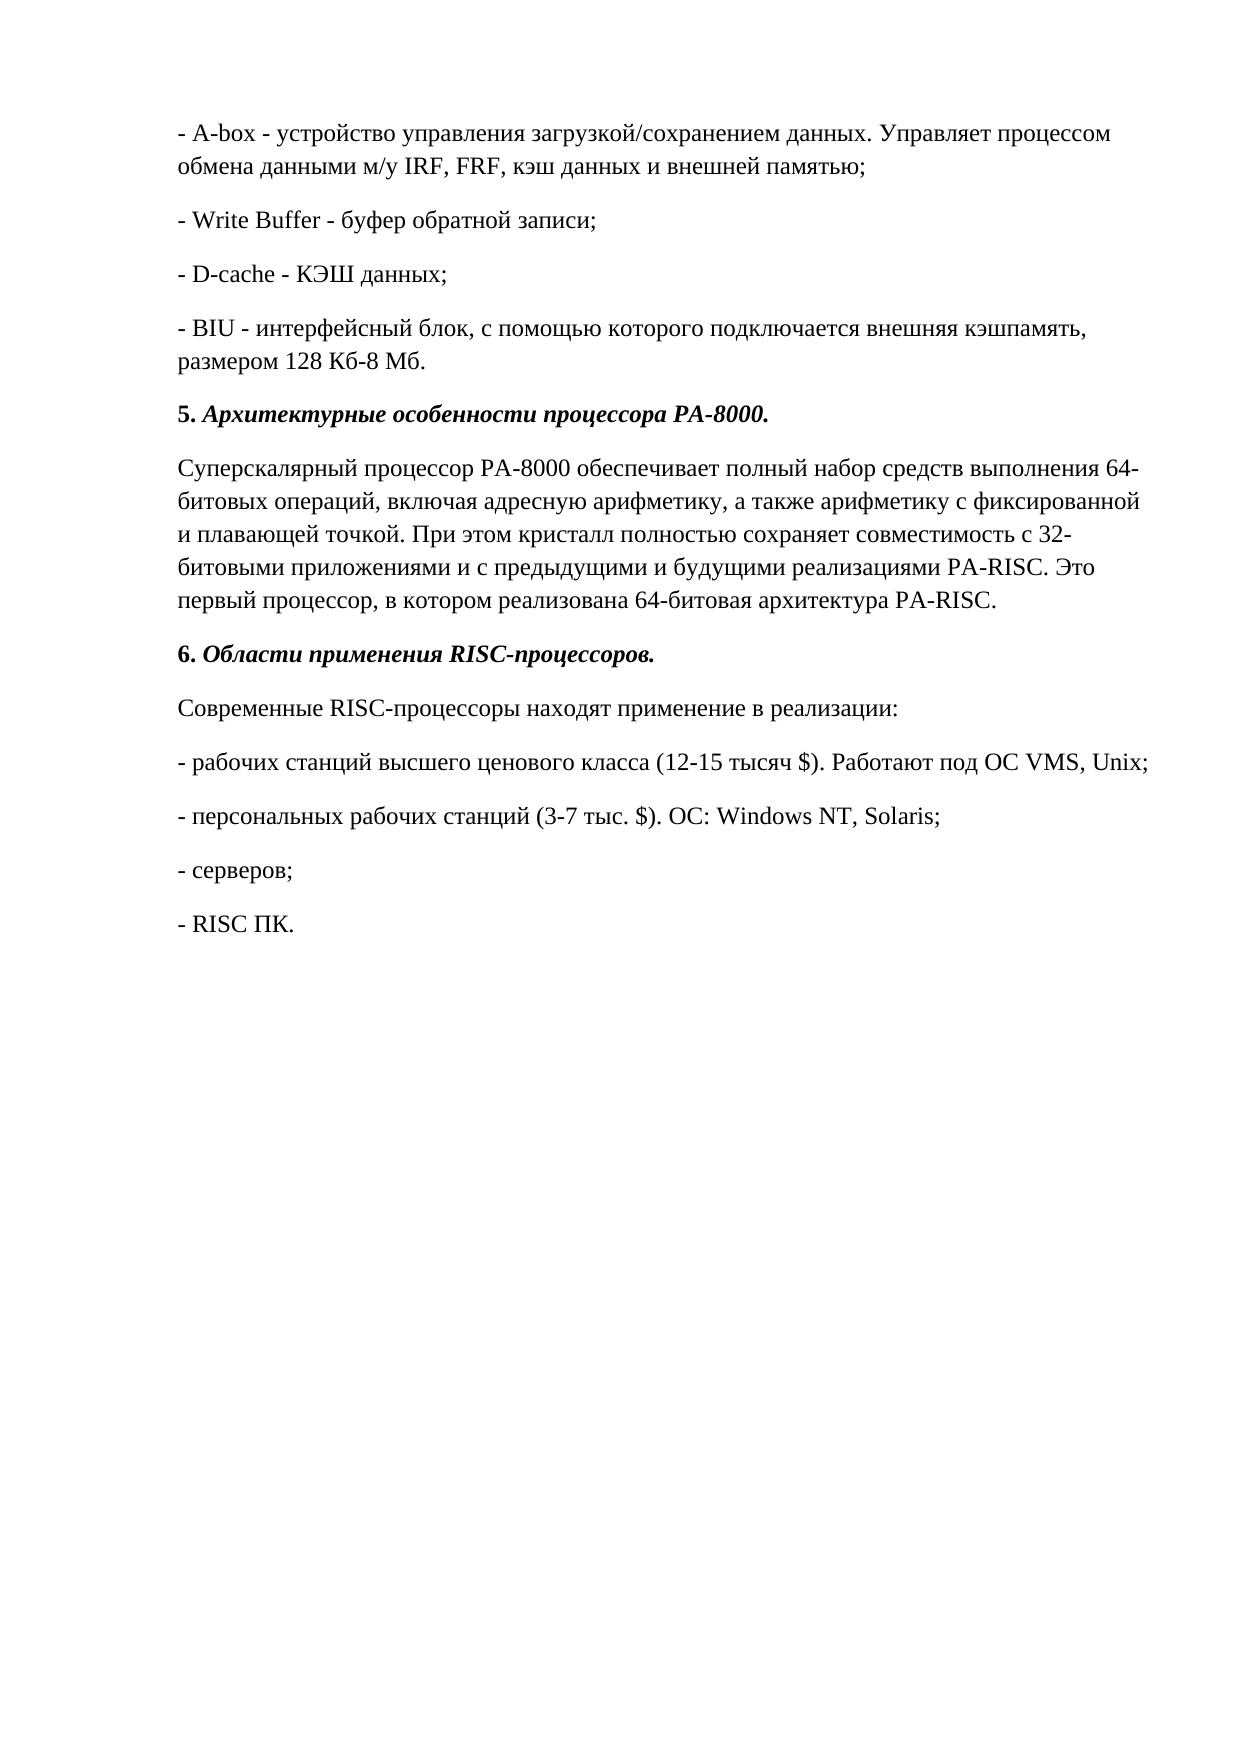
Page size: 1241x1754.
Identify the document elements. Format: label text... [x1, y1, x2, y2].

text - BIU - интерфейсный блок, с помощью которого подключается внешняя кэшпамять, размером 128 Кб-8 Мб. [177, 313, 1152, 374]
text - A-box - устройство управления загрузкой/сохранением данных. Управляет процессом обмена данными м/у IRF, FRF, кэш данных и внешней памятью; [177, 118, 1152, 180]
text - рабочих станций высшего ценового класса (12-15 тысяч $). Работают под ОС VMS, Unix; [177, 747, 1152, 776]
text - Write Buffer - буфер обратной записи; [177, 205, 1152, 234]
text - D-cache - КЭШ данных; [177, 259, 1152, 288]
text - RISC ПК. [177, 909, 1152, 969]
text - серверов; [177, 855, 1152, 883]
text - персональных рабочих станций (3-7 тыс. $). ОС: Windows NT, Solaris; [177, 801, 1152, 830]
text 6. Области применения RISC-процессоров. [177, 639, 1152, 668]
text 5. Архитектурные особенности процессора PA-8000. [177, 399, 1152, 428]
text Суперскалярный процессор PA-8000 обеспечивает полный набор средств выполнения 64-битовых операций, включая адресную арифметику, а также арифметику с фиксированной и плавающей точкой. При этом кристалл полностью сохраняет совместимость с 32-битовыми приложениями и с предыдущими и будущими реализациями PA-RISC. Это первый процессор, в котором реализована 64-битовая архитектура PA-RISC. [177, 453, 1152, 614]
text Современные RISC-процессоры находят применение в реализации: [177, 693, 1152, 722]
